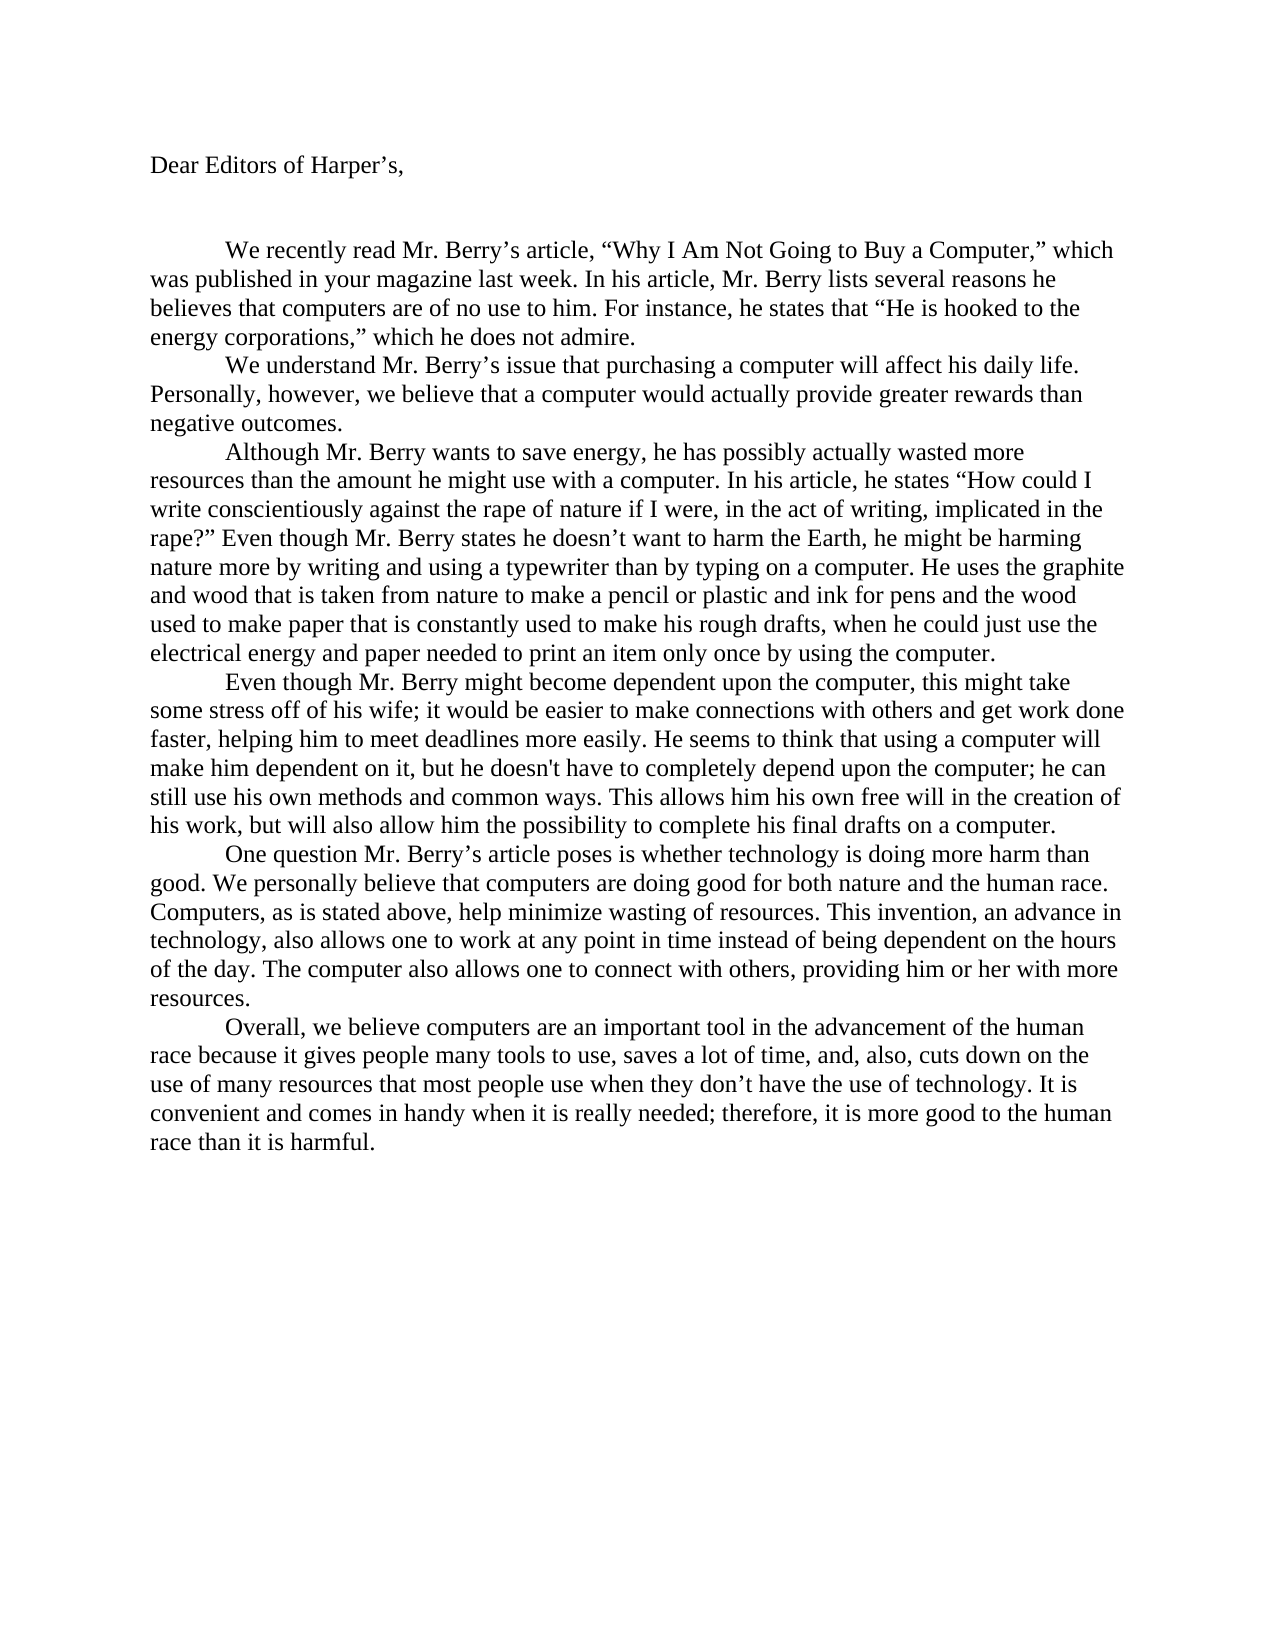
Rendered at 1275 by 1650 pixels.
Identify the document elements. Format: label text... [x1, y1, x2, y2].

text Although Mr. Berry wants to save energy, he has possibly actually wasted more resources than the amount he might use with a computer. In his article, he states “How could I write conscientiously against the rape of nature if I were, in the act of writing, implicated in the rape?” Even though Mr. Berry states he doesn’t want to harm the Earth, he might be harming nature more by writing and using a typewriter than by typing on a computer. He uses the graphite and wood that is taken from nature to make a pencil or plastic and ink for pens and the wood used to make paper that is constantly used to make his rough drafts, when he could just use the electrical energy and paper needed to print an item only once by using the computer. [150, 437, 1125, 667]
text Overall, we believe computers are an important tool in the advancement of the human race because it gives people many tools to use, saves a lot of time, and, also, cuts down on the use of many resources that most people use when they don’t have the use of technology. It is convenient and comes in handy when it is really needed; therefore, it is more good to the human race than it is harmful. [150, 1012, 1125, 1156]
text One question Mr. Berry’s article poses is whether technology is doing more harm than good. We personally believe that computers are doing good for both nature and the human race. Computers, as is stated above, help minimize wasting of resources. This invention, an advance in technology, also allows one to work at any point in time instead of being dependent on the hours of the day. The computer also allows one to connect with others, providing him or her with more resources. [150, 839, 1125, 1012]
text Even though Mr. Berry might become dependent upon the computer, this might take some stress off of his wife; it would be easier to make connections with others and get work done faster, helping him to meet deadlines more easily. He seems to think that using a computer will make him dependent on it, but he doesn't have to completely depend upon the computer; he can still use his own methods and common ways. This allows him his own free will in the creation of his work, but will also allow him the possibility to complete his final drafts on a computer. [150, 667, 1125, 839]
text Dear Editors of Harper’s, [150, 150, 1125, 179]
text We understand Mr. Berry’s issue that purchasing a computer will affect his daily life. Personally, however, we believe that a computer would actually provide greater rewards than negative outcomes. [150, 351, 1125, 437]
text We recently read Mr. Berry’s article, “Why I Am Not Going to Buy a Computer,” which was published in your magazine last week. In his article, Mr. Berry lists several reasons he believes that computers are of no use to him. For instance, he states that “He is hooked to the energy corporations,” which he does not admire. [150, 236, 1125, 351]
